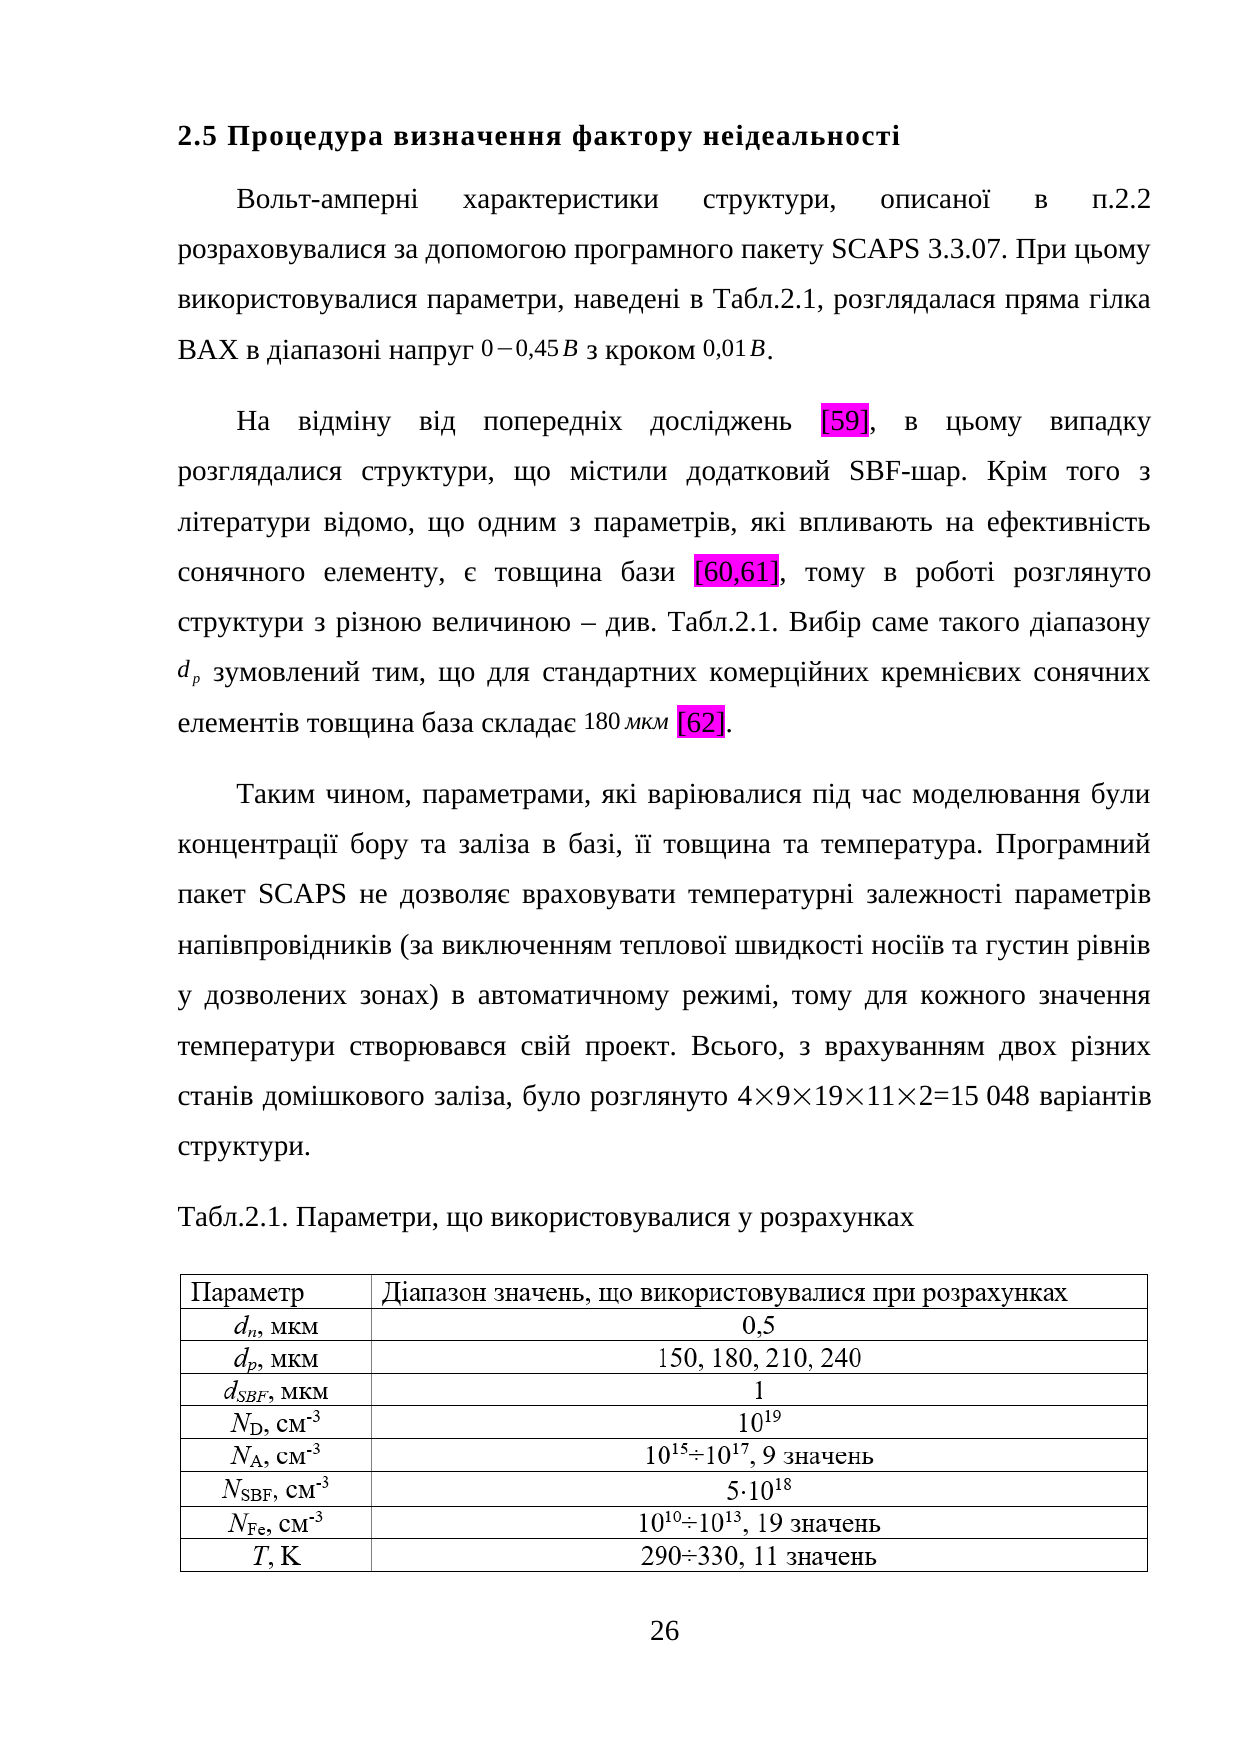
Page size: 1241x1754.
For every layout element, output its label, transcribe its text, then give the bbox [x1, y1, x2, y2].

picture [177, 1270, 1151, 1574]
text Вольт-амперні характеристики структури, описаної в п.2.2 розраховувалися за допомогою програмного пакету SCAPS 3.3.07. При цьому використовувалися параметри, наведені в Табл.2.1, розглядалася пряма гілка ВАХ в діапазоні напруг з кроком . [177, 181, 1152, 365]
text На відміну від попередніх досліджень [59], в цьому випадку розглядалися структури, що містили додатковий SBF-шар. Крім того з літератури відомо, що одним з параметрів, які впливають на ефективність сонячного елементу, є товщина бази [60,61], тому в роботі розглянуто структури з різною величиною – див. Табл.2.1. Вибір саме такого діапазону зумовлений тим, що для стандартних комерційних кремнієвих сонячних елементів товщина база складає [62]. [177, 403, 1152, 738]
text Табл.2.1. Параметри, що використовувалися у розрахунках [177, 1199, 1152, 1233]
text 2.5 Процедура визначення фактору неідеальності [177, 118, 1152, 152]
text Таким чином, параметрами, які варіювалися під час моделювання були концентрації бору та заліза в базі, її товщина та температура. Програмний пакет SCAPS не дозволяє враховувати температурні залежності параметрів напівпровідників (за виключенням теплової швидкості носіїв та густин рівнів у дозволених зонах) в автоматичному режимі, тому для кожного значення температури створювався свій проект. Всього, з врахуванням двох різних станів домішкового заліза, було розглянуто 4919112=15 048 варіантів структури. [177, 776, 1152, 1162]
